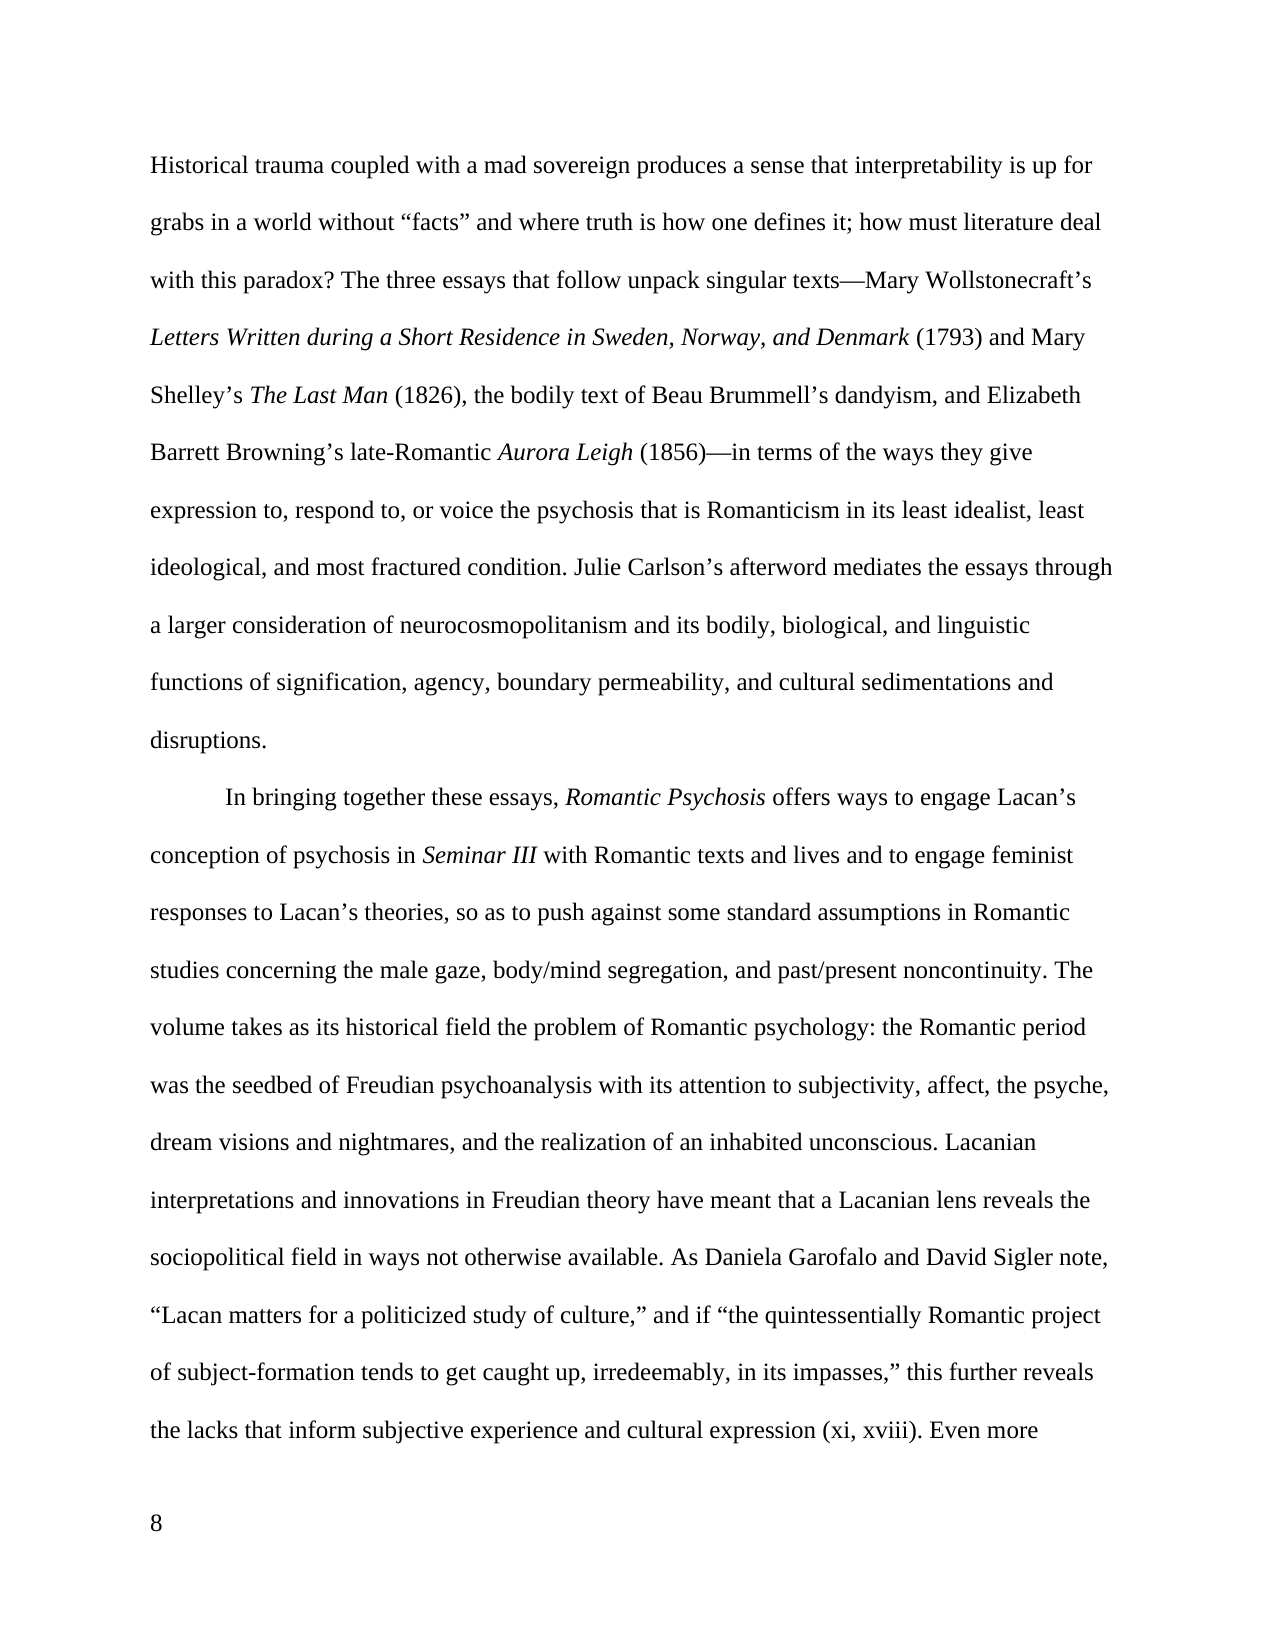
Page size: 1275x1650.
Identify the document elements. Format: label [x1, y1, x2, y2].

text [150, 150, 1125, 754]
text [150, 782, 1125, 1444]
